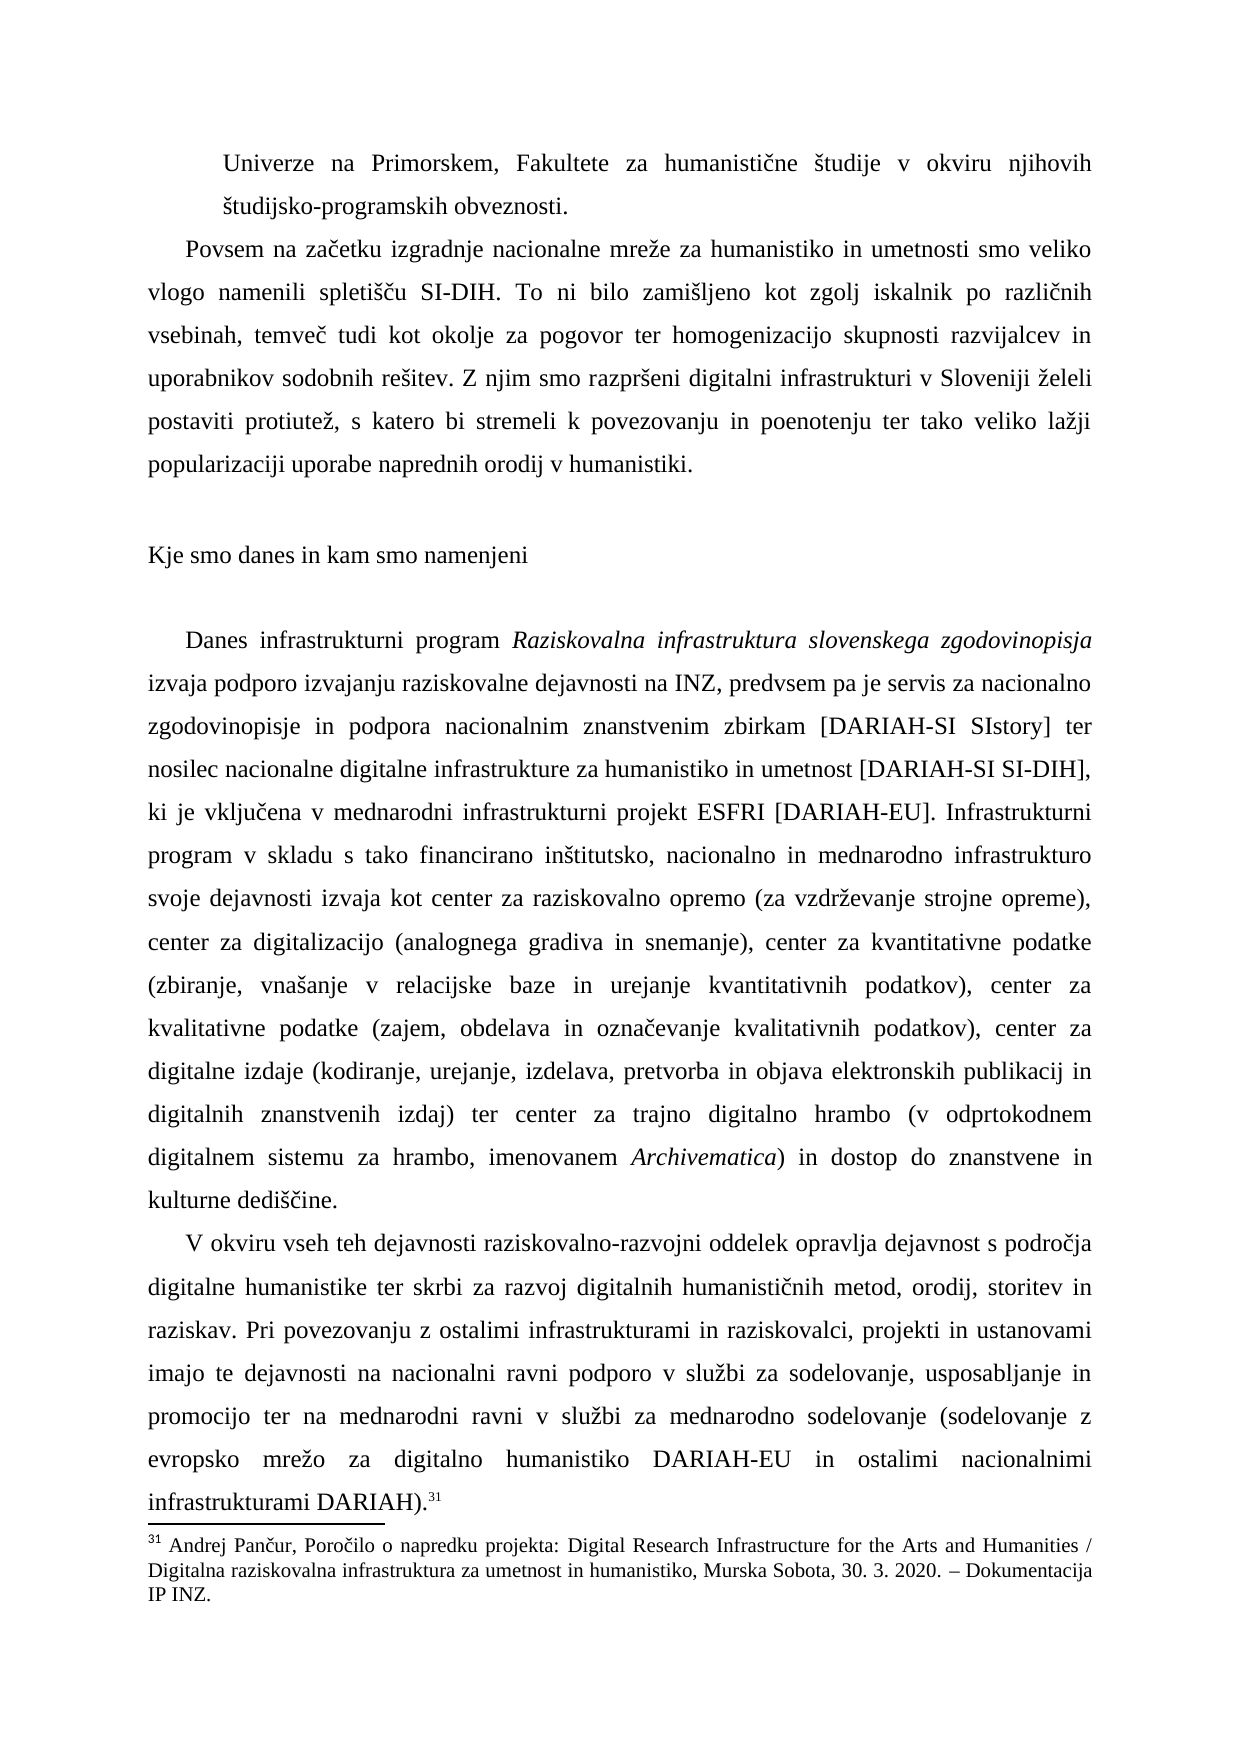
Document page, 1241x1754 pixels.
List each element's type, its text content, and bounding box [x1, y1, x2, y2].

text Danes infrastrukturni program Raziskovalna infrastruktura slovenskega zgodovinopisja izvaja podporo izvajanju raziskovalne dejavnosti na INZ, predvsem pa je servis za nacionalno zgodovinopisje in podpora nacionalnim znanstvenim zbirkam [DARIAH-SI SIstory] ter nosilec nacionalne digitalne infrastrukture za humanistiko in umetnost [DARIAH-SI SI-DIH], ki je vključena v mednarodni infrastrukturni projekt ESFRI [DARIAH-EU]. Infrastrukturni program v skladu s tako financirano inštitutsko, nacionalno in mednarodno infrastrukturo svoje dejavnosti izvaja kot center za raziskovalno opremo (za vzdrževanje strojne opreme), center za digitalizacijo (analognega gradiva in snemanje), center za kvantitativne podatke (zbiranje, vnašanje v relacijske baze in urejanje kvantitativnih podatkov), center za kvalitativne podatke (zajem, obdelava in označevanje kvalitativnih podatkov), center za digitalne izdaje (kodiranje, urejanje, izdelava, pretvorba in objava elektronskih publikacij in digitalnih znanstvenih izdaj) ter center za trajno digitalno hrambo (v odprtokodnem digitalnem sistemu za hrambo, imenovanem Archivematica) in dostop do znanstvene in kulturne dediščine. [148, 625, 1093, 1214]
subtitle Kje smo danes in kam smo namenjeni [148, 540, 1093, 568]
text Povsem na začetku izgradnje nacionalne mreže za humanistiko in umetnosti smo veliko vlogo namenili spletišču SI-DIH. To ni bilo zamišljeno kot zgolj iskalnik po različnih vsebinah, temveč tudi kot okolje za pogovor ter homogenizacijo skupnosti razvijalcev in uporabnikov sodobnih rešitev. Z njim smo razpršeni digitalni infrastrukturi v Sloveniji želeli postaviti protiutež, s katero bi stremeli k povezovanju in poenotenju ter tako veliko lažji popularizaciji uporabe naprednih orodij v humanistiki. [148, 234, 1093, 478]
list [185, 148, 1093, 219]
